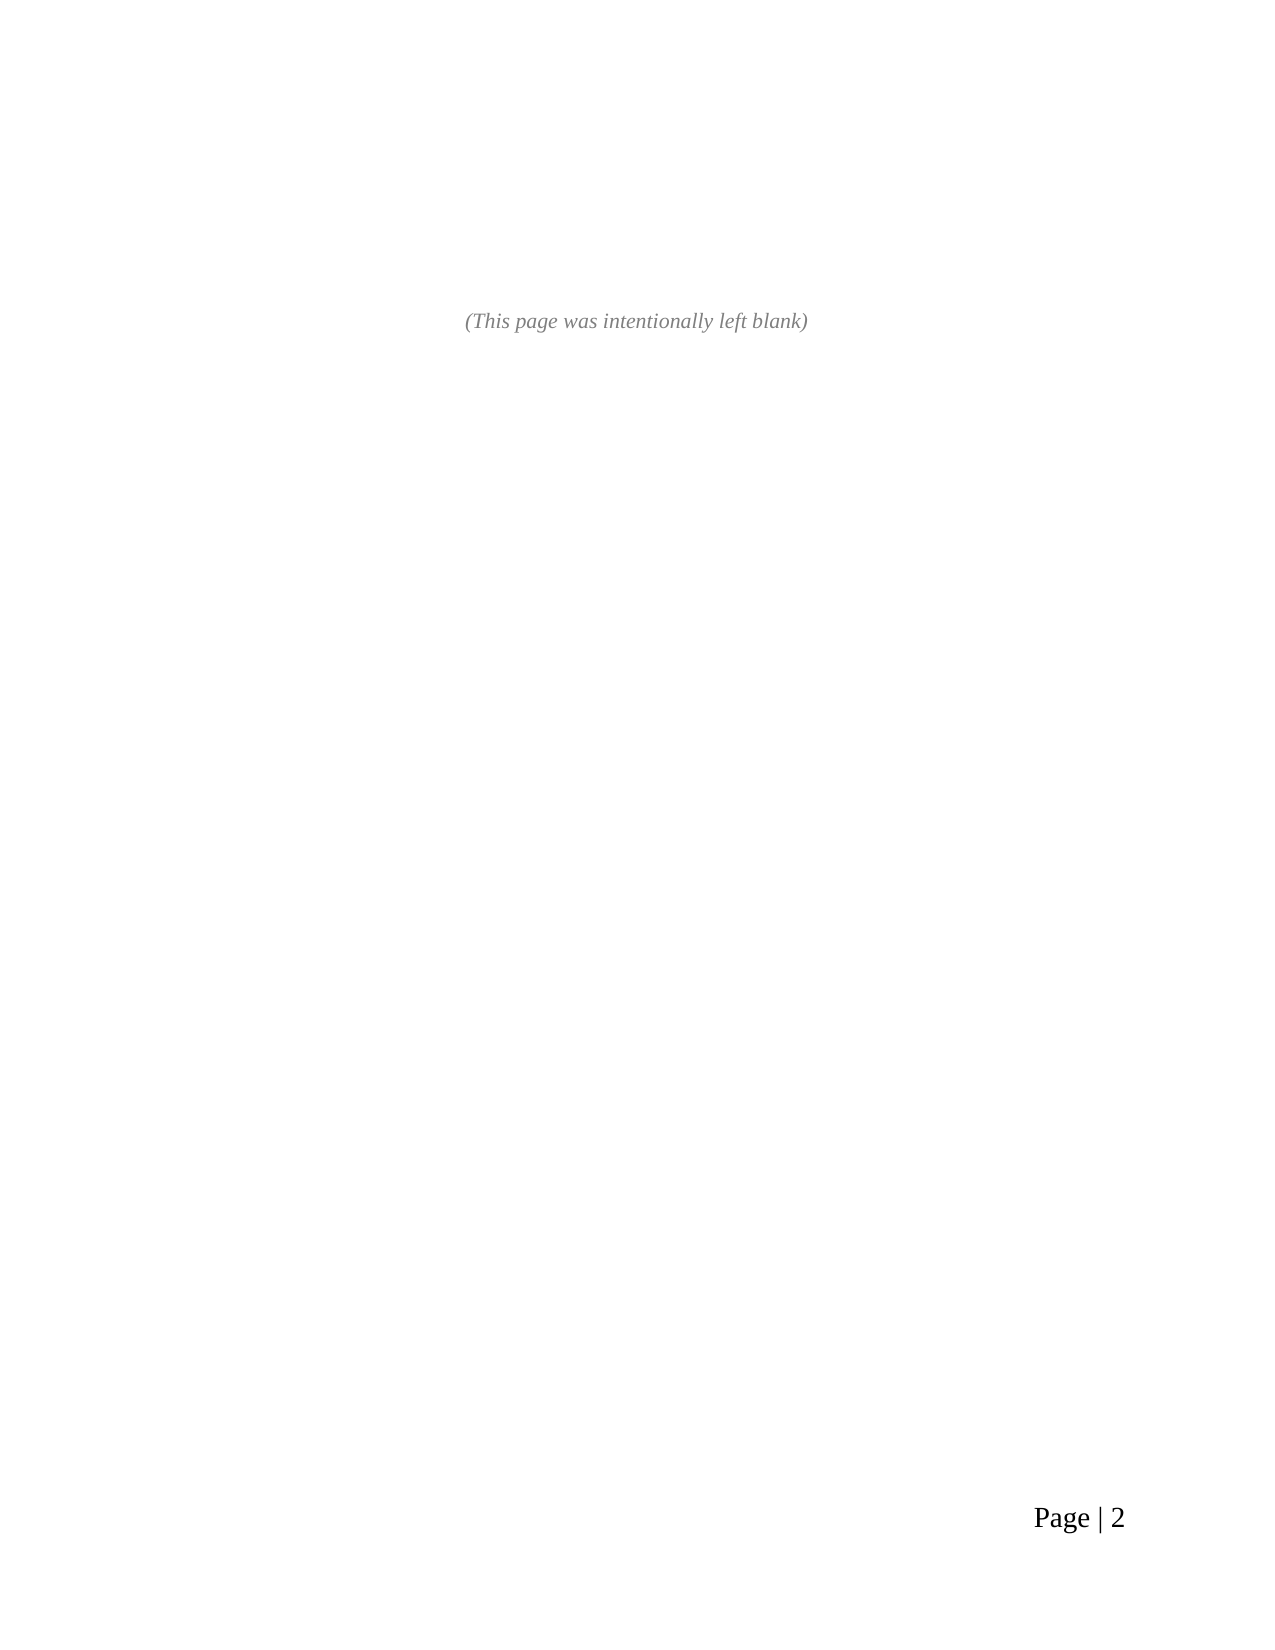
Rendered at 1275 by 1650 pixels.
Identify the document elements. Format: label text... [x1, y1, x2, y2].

text (This page was intentionally left blank) [150, 308, 1125, 334]
